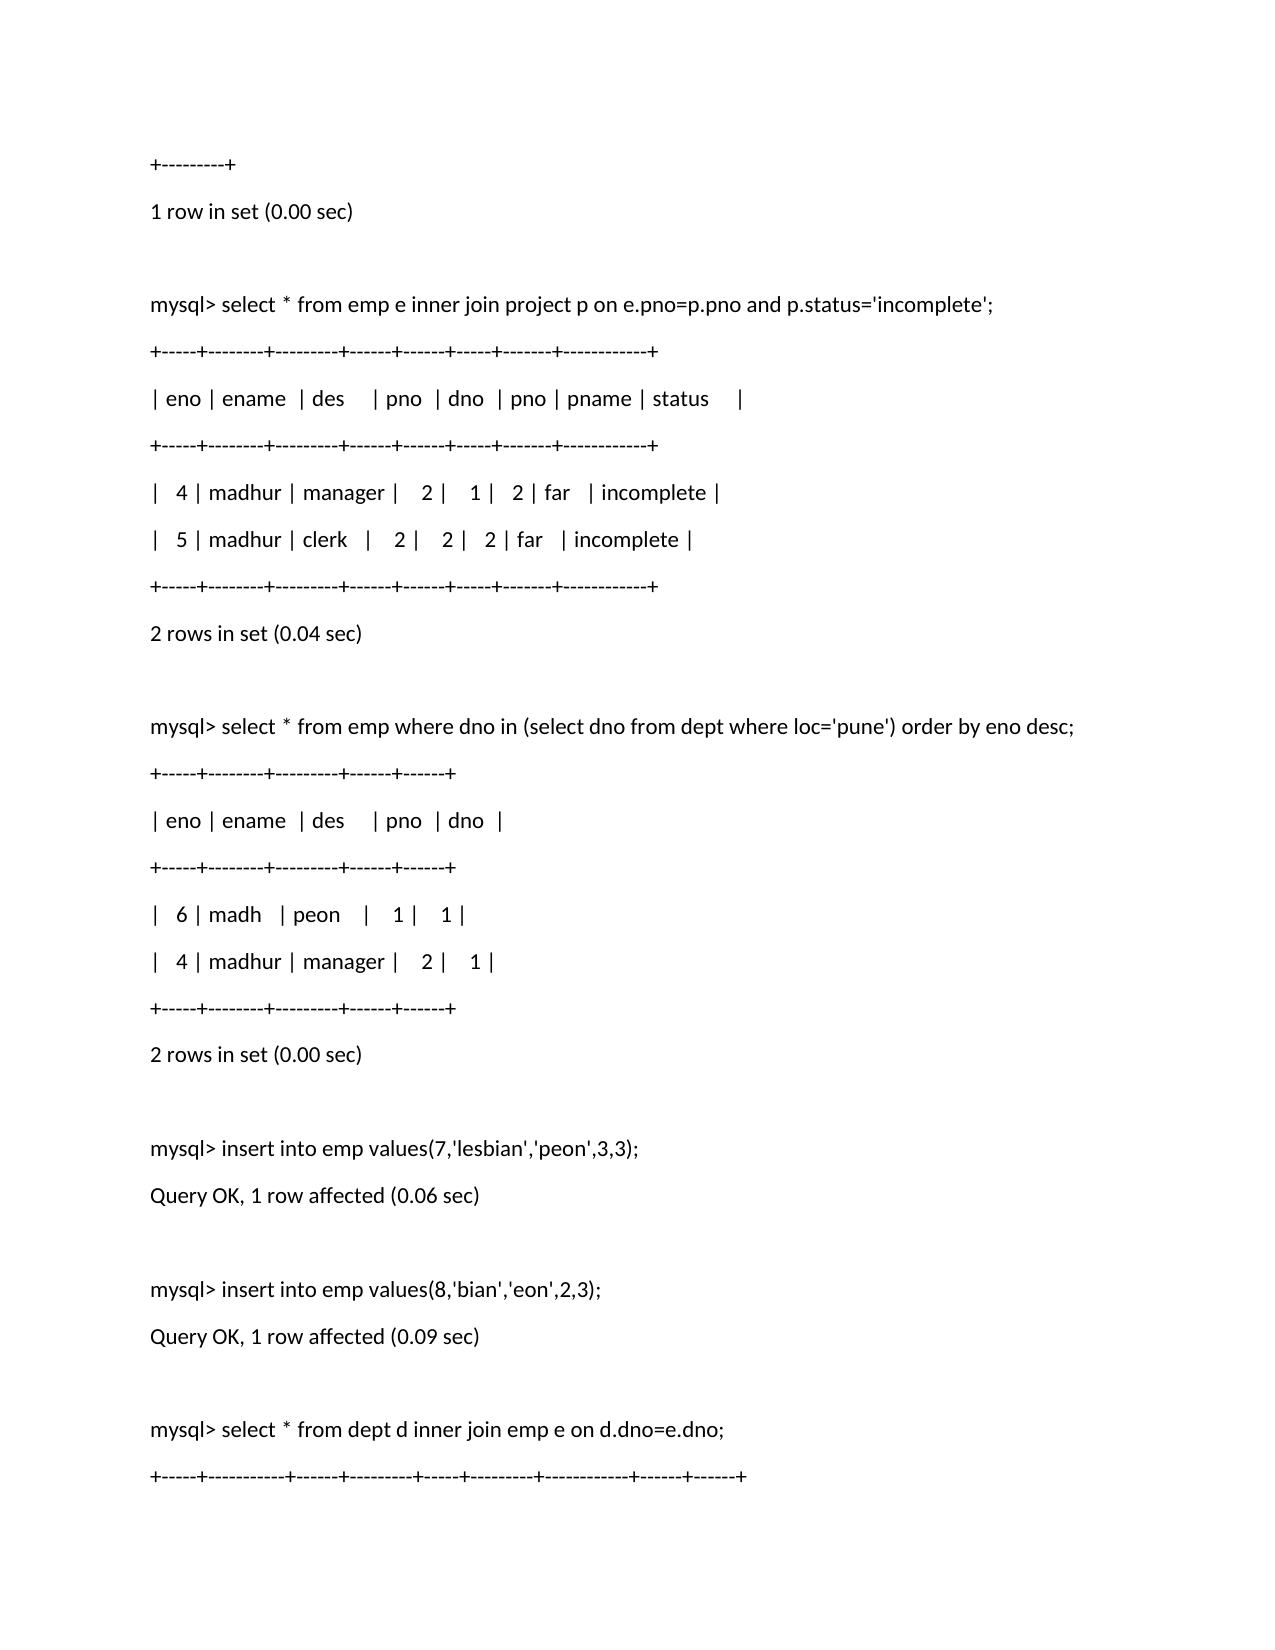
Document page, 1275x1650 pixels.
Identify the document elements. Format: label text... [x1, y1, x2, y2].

text | eno | ename | des | pno | dno | [150, 806, 1125, 834]
text +-----+--------+---------+------+------+ [150, 853, 1125, 881]
text | 6 | madh | peon | 1 | 1 | [150, 900, 1125, 928]
text +-----+--------+---------+------+------+-----+-------+------------+ [150, 572, 1125, 600]
text | eno | ename | des | pno | dno | pno | pname | status | [150, 384, 1125, 412]
text | 5 | madhur | clerk | 2 | 2 | 2 | far | incomplete | [150, 525, 1125, 553]
text mysql> insert into emp values(8,'bian','eon',2,3); [150, 1275, 1125, 1303]
text | 4 | madhur | manager | 2 | 1 | 2 | far | incomplete | [150, 478, 1125, 506]
text Query OK, 1 row affected (0.09 sec) [150, 1322, 1125, 1350]
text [150, 1462, 1125, 1491]
text +---------+ [150, 150, 1125, 178]
text mysql> select * from dept d inner join emp e on d.dno=e.dno; [150, 1416, 1125, 1444]
text +-----+--------+---------+------+------+ [150, 759, 1125, 787]
text 2 rows in set (0.04 sec) [150, 619, 1125, 647]
text mysql> select * from emp e inner join project p on e.pno=p.pno and p.status='incomplete'; [150, 291, 1125, 319]
text Query OK, 1 row affected (0.06 sec) [150, 1181, 1125, 1209]
text mysql> select * from emp where dno in (select dno from dept where loc='pune') order by eno desc; [150, 712, 1125, 741]
text +-----+--------+---------+------+------+-----+-------+------------+ [150, 337, 1125, 366]
text | 4 | madhur | manager | 2 | 1 | [150, 947, 1125, 975]
text +-----+--------+---------+------+------+ [150, 994, 1125, 1022]
text +-----+--------+---------+------+------+-----+-------+------------+ [150, 431, 1125, 459]
text 2 rows in set (0.00 sec) [150, 1041, 1125, 1069]
text 1 row in set (0.00 sec) [150, 197, 1125, 225]
text mysql> insert into emp values(7,'lesbian','peon',3,3); [150, 1134, 1125, 1162]
